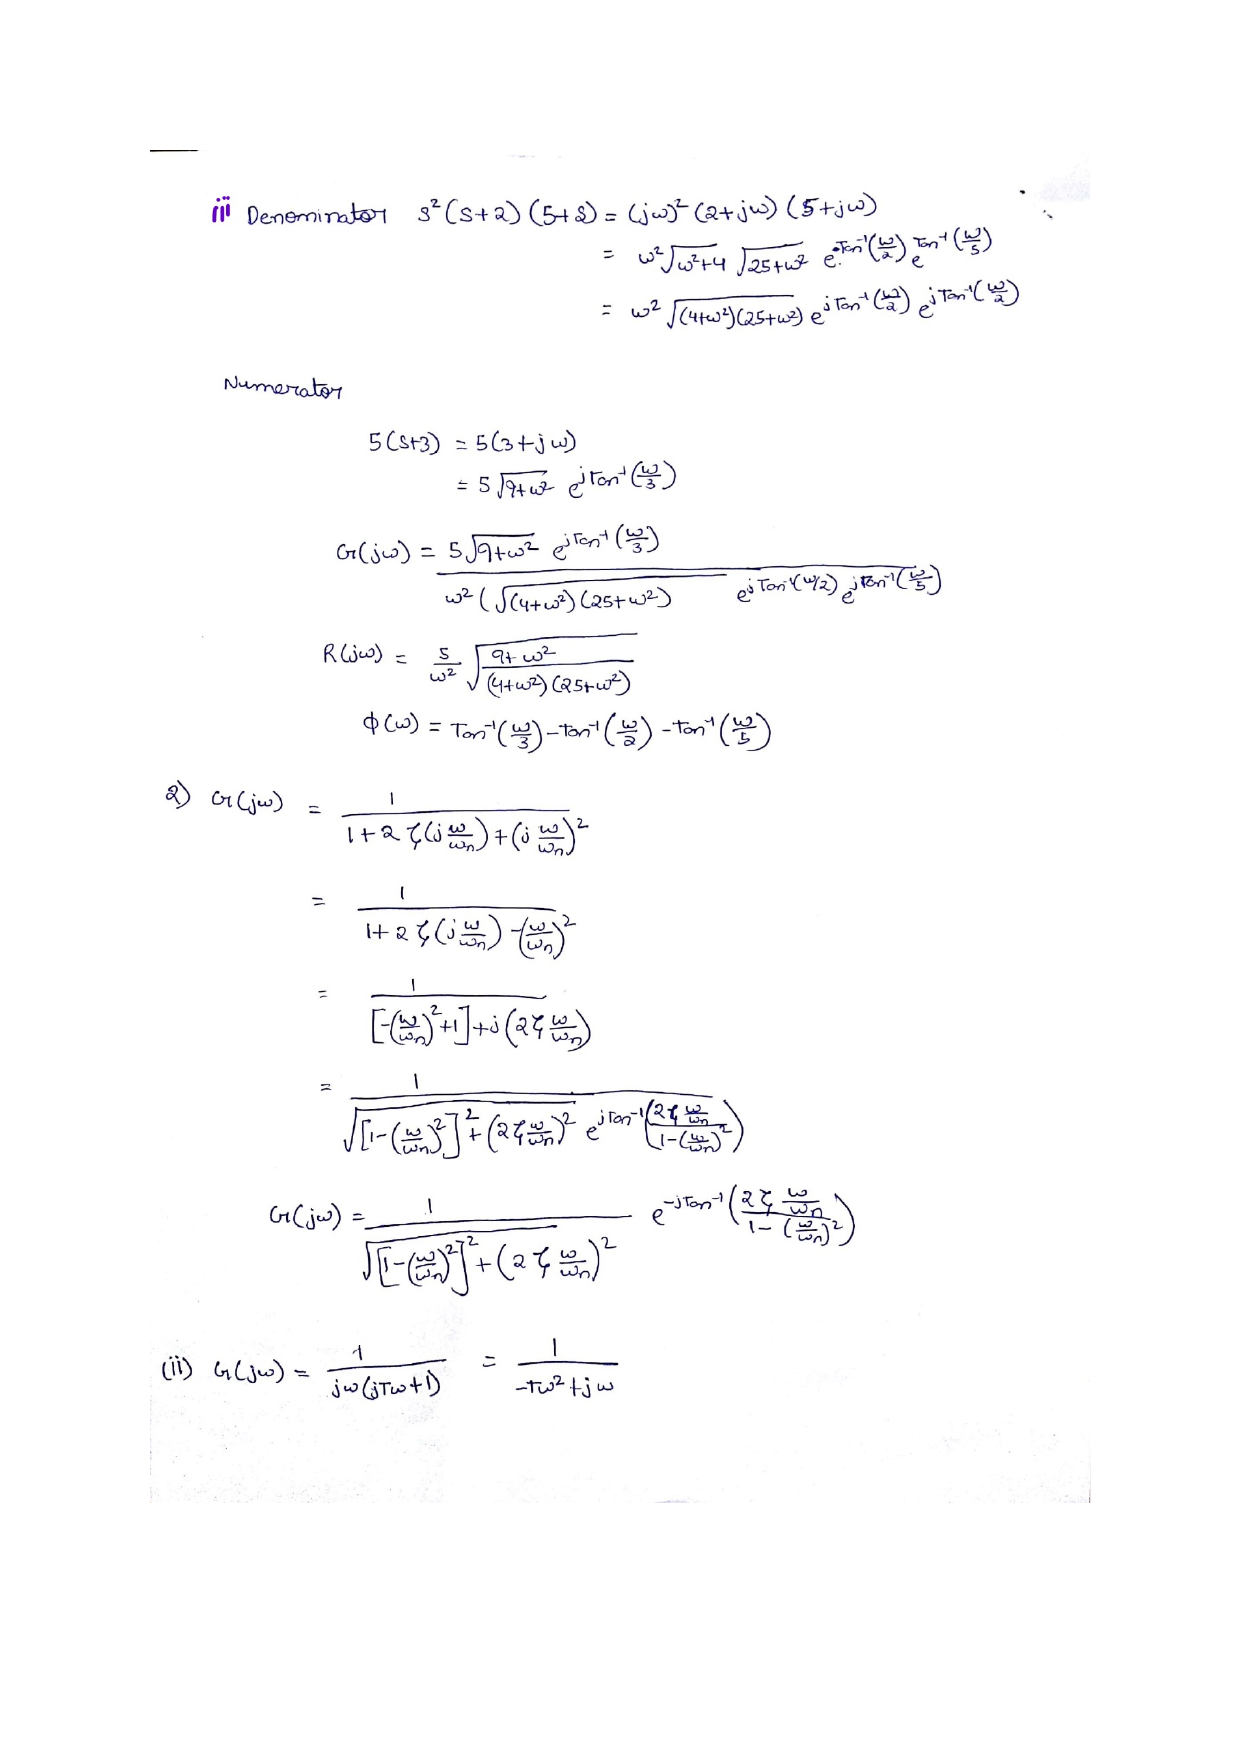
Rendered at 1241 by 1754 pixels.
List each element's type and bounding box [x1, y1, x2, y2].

picture [150, 150, 1091, 1503]
